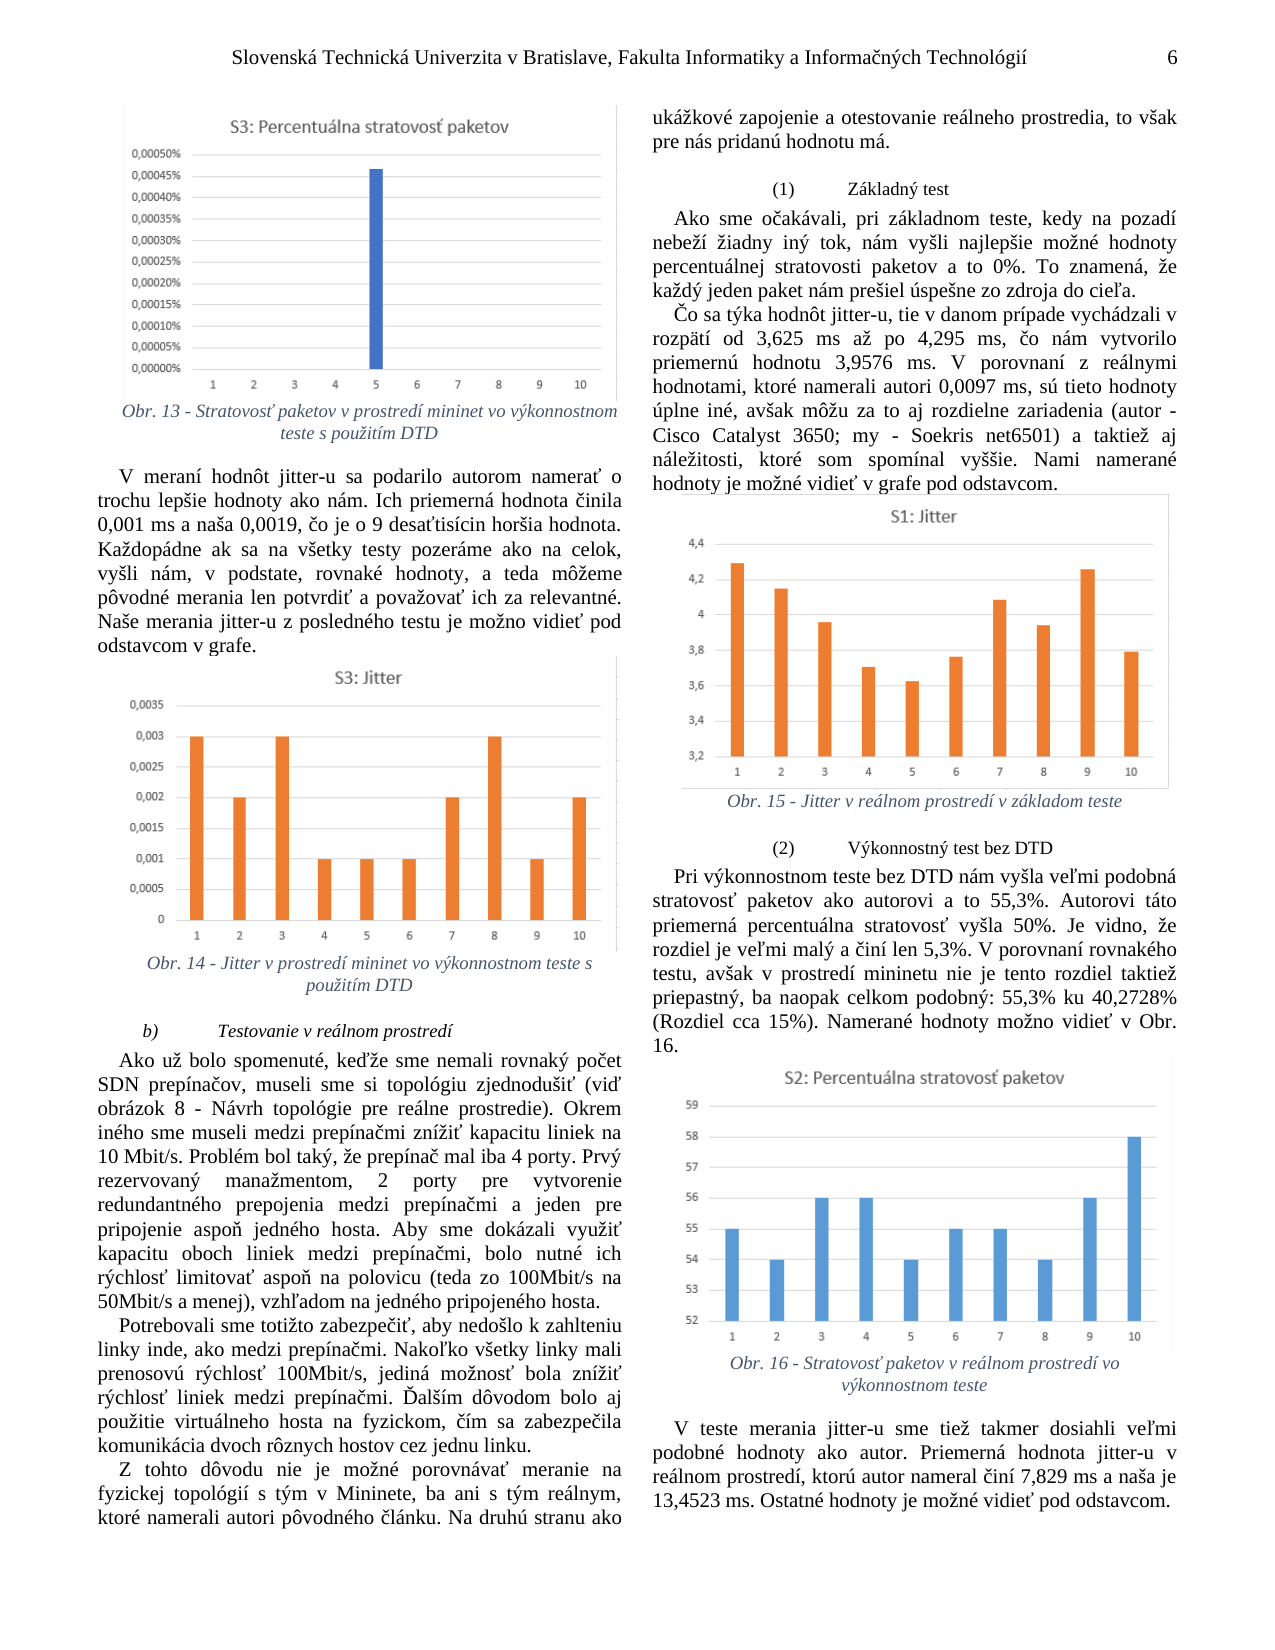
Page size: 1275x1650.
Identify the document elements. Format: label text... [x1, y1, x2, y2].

subtitle Základný test [772, 178, 1177, 200]
text Obr. 15 - Jitter v reálnom prostredí v základom teste [652, 790, 1177, 812]
text Obr. 13 - Stratovosť paketov v prostredí mininet vo výkonnostnom teste s použitím DTD [97, 400, 622, 443]
subtitle Testovanie v reálnom prostredí [142, 1020, 622, 1042]
text Potrebovali sme totižto zabezpečiť, aby nedošlo k zahlteniu linky inde, ako medzi prepínačmi. Nakoľko všetky linky mali prenosovú rýchlosť 100Mbit/s, jediná možnosť bola znížiť rýchlosť liniek medzi prepínačmi. Ďalším dôvodom bolo aj použitie virtuálneho hosta na fyzickom, čím sa zabezpečila komunikácia dvoch rôznych hostov cez jednu linku. [97, 1313, 622, 1457]
text Čo sa týka hodnôt jitter-u, tie v danom prípade vychádzali v rozpätí od 3,625 ms až po 4,295 ms, čo nám vytvorilo priemernú hodnotu 3,9576 ms. V porovnaní z reálnymi hodnotami, ktoré namerali autori 0,0097 ms, sú tieto hodnoty úplne iné, avšak môžu za to aj rozdielne zariadenia (autor - Cisco Catalyst 3650; my - Soekris net6501) a taktiež aj náležitosti, ktoré som spomínal vyššie. Nami namerané hodnoty je možné vidieť v grafe pod odstavcom. [652, 302, 1177, 495]
picture [122, 656, 619, 952]
text Z tohto dôvodu nie je možné porovnávať meranie na fyzickej topológií s tým v Mininete, ba ani s tým reálnym, ktoré namerali autori pôvodného článku. Na druhú stranu ako ukážkové zapojenie a otestovanie reálneho prostredia, to však pre nás pridanú hodnotu má. [97, 1457, 622, 1529]
text Ako sme očakávali, pri základnom teste, kedy na pozadí nebeží žiadny iný tok, nám vyšli najlepšie možné hodnoty percentuálnej stratovosti paketov a to 0%. To znamená, že každý jeden paket nám prešiel úspešne zo zdroja do cieľa. [652, 206, 1177, 302]
subtitle Výkonnostný test bez DTD [772, 837, 1177, 858]
text Pri výkonnostnom teste bez DTD nám vyšla veľmi podobná stratovosť paketov ako autorovi a to 55,3%. Autorovi táto priemerná percentuálna stratovosť vyšla 50%. Je vidno, že rozdiel je veľmi malý a činí len 5,3%. V porovnaní rovnakého testu, avšak v prostredí mininetu nie je tento rozdiel taktiež priepastný, ba naopak celkom podobný: 55,3% ku 40,2728% (Rozdiel cca 15%). Namerané hodnoty možno vidieť v Obr. 16. [652, 864, 1177, 1057]
text V teste merania jitter-u sme tiež takmer dosiahli veľmi podobné hodnoty ako autor. Priemerná hodnota jitter-u v reálnom prostredí, ktorú autor nameral činí 7,829 ms a naša je 13,4523 ms. Ostatné hodnoty je možné vidieť pod odstavcom. [652, 1416, 1177, 1512]
text Obr. 14 - Jitter v prostredí mininet vo výkonnostnom teste s použitím DTD [97, 952, 622, 995]
text Z tohto dôvodu nie je možné porovnávať meranie na fyzickej topológií s tým v Mininete, ba ani s tým reálnym, ktoré namerali autori pôvodného článku. Na druhú stranu ako ukážkové zapojenie a otestovanie reálneho prostredia, to však pre nás pridanú hodnotu má. [652, 105, 1177, 153]
text Ako už bolo spomenuté, keďže sme nemali rovnaký počet SDN prepínačov, museli sme si topológiu zjednodušiť (viď obrázok 8 - Návrh topológie pre reálne prostredie). Okrem iného sme museli medzi prepínačmi znížiť kapacitu liniek na 10 Mbit/s. Problém bol taký, že prepínač mal iba 4 porty. Prvý rezervovaný manažmentom, 2 porty pre vytvorenie redundantného prepojenia medzi prepínačmi a jeden pre pripojenie aspoň jedného hosta. Aby sme dokázali využiť kapacitu oboch liniek medzi prepínačmi, bolo nutné ich rýchlosť limitovať aspoň na polovicu (teda zo 100Mbit/s na 50Mbit/s a menej), vzhľadom na jedného pripojeného hosta. [97, 1048, 622, 1313]
text Obr. 16 - Stratovosť paketov v reálnom prostredí vo výkonnostnom teste [652, 1352, 1177, 1395]
text V meraní hodnôt jitter-u sa podarilo autorom namerať o trochu lepšie hodnoty ako nám. Ich priemerná hodnota činila 0,001 ms a naša 0,0019, čo je o 9 desaťtisícin horšia hodnota. Každopádne ak sa na všetky testy pozeráme ako na celok, vyšli nám, v podstate, rovnaké hodnoty, a teda môžeme pôvodné merania len potvrdiť a považovať ich za relevantné. Naše merania jitter-u z posledného testu je možno vidieť pod odstavcom v grafe. [97, 464, 622, 657]
picture [679, 1056, 1173, 1353]
picture [123, 105, 618, 401]
picture [681, 494, 1170, 790]
